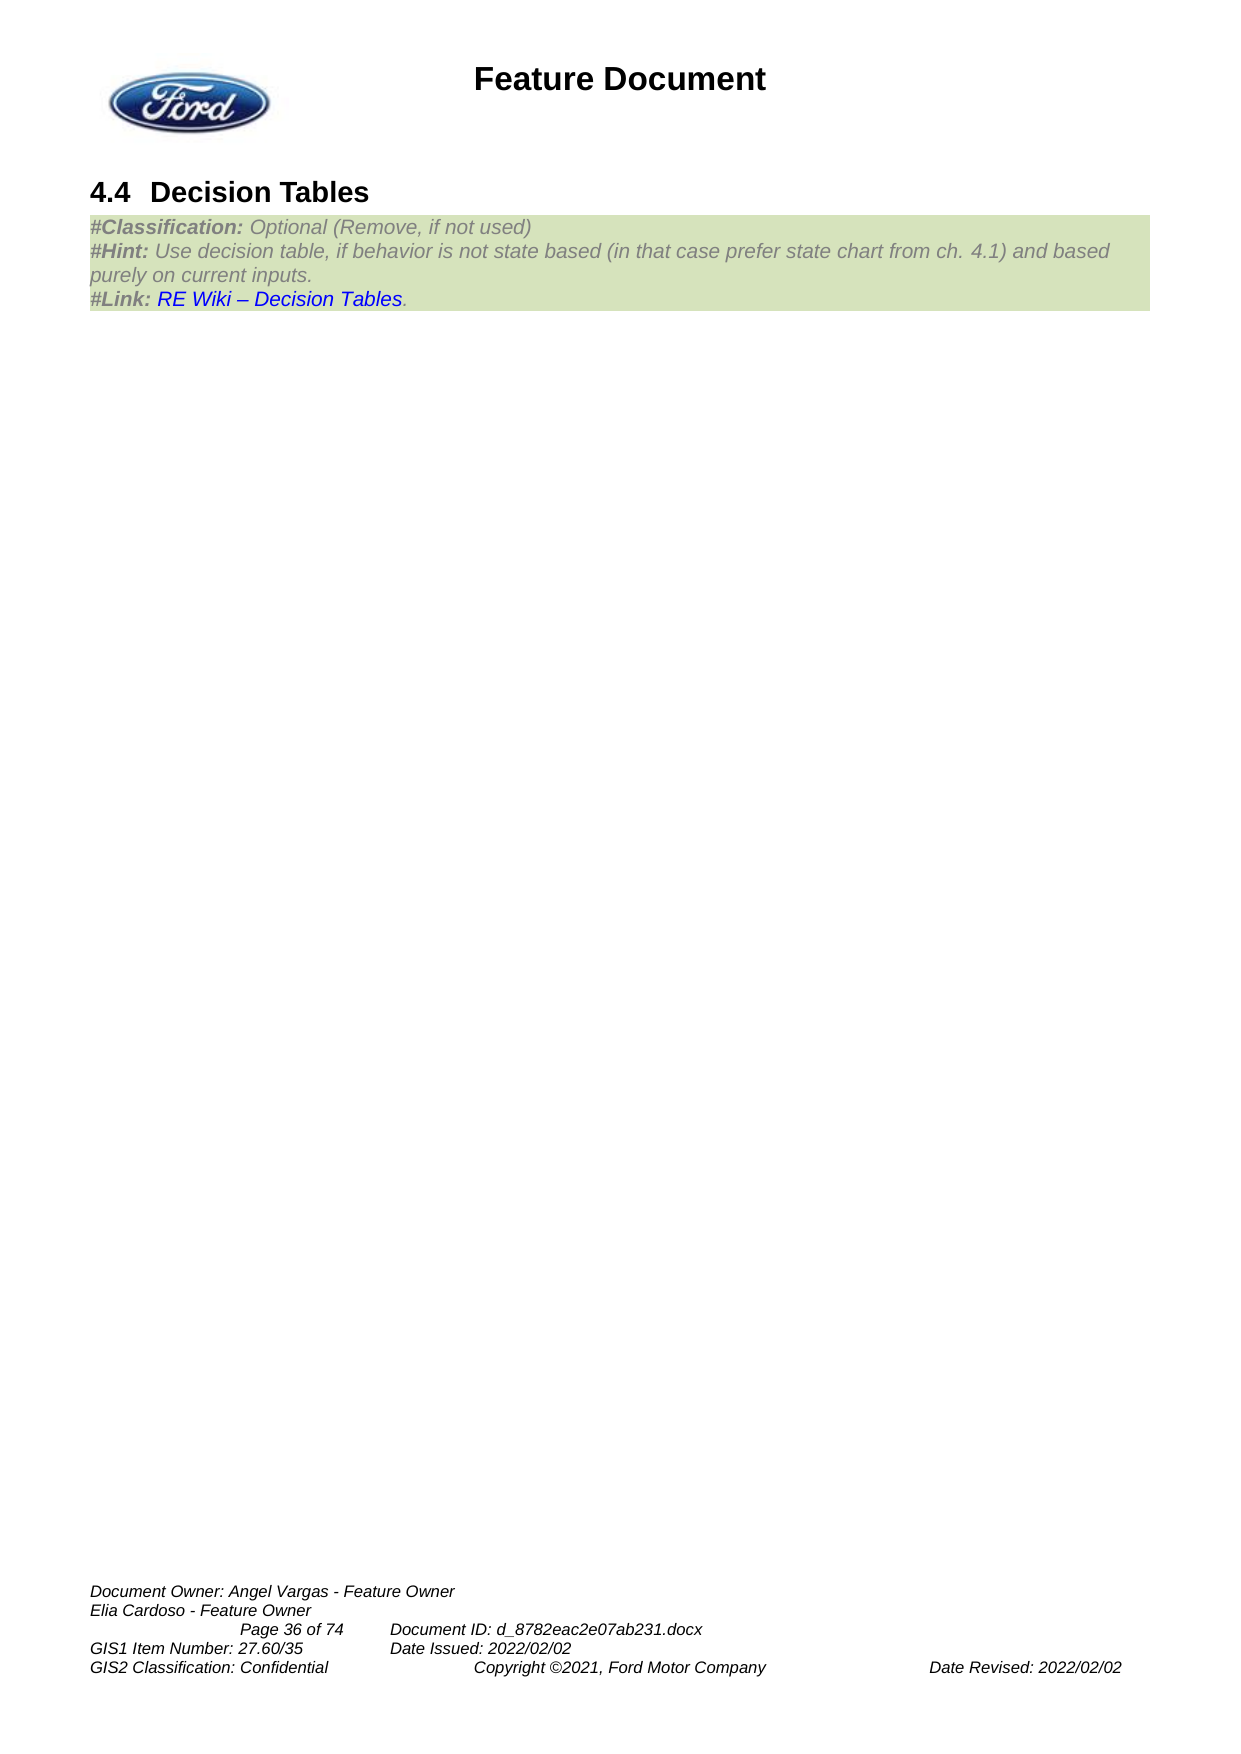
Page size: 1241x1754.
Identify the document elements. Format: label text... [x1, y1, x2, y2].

text #Link: RE Wiki – Decision Tables. [90, 287, 1150, 311]
text #Hint: Use decision table, if behavior is not state based (in that case prefer state chart from ch. 4.1) and based purely on current inputs. [90, 239, 1150, 287]
text #Classification: Optional (Remove, if not used) [90, 215, 1150, 239]
picture [89, 53, 290, 154]
subtitle Decision Tables [90, 175, 1150, 208]
